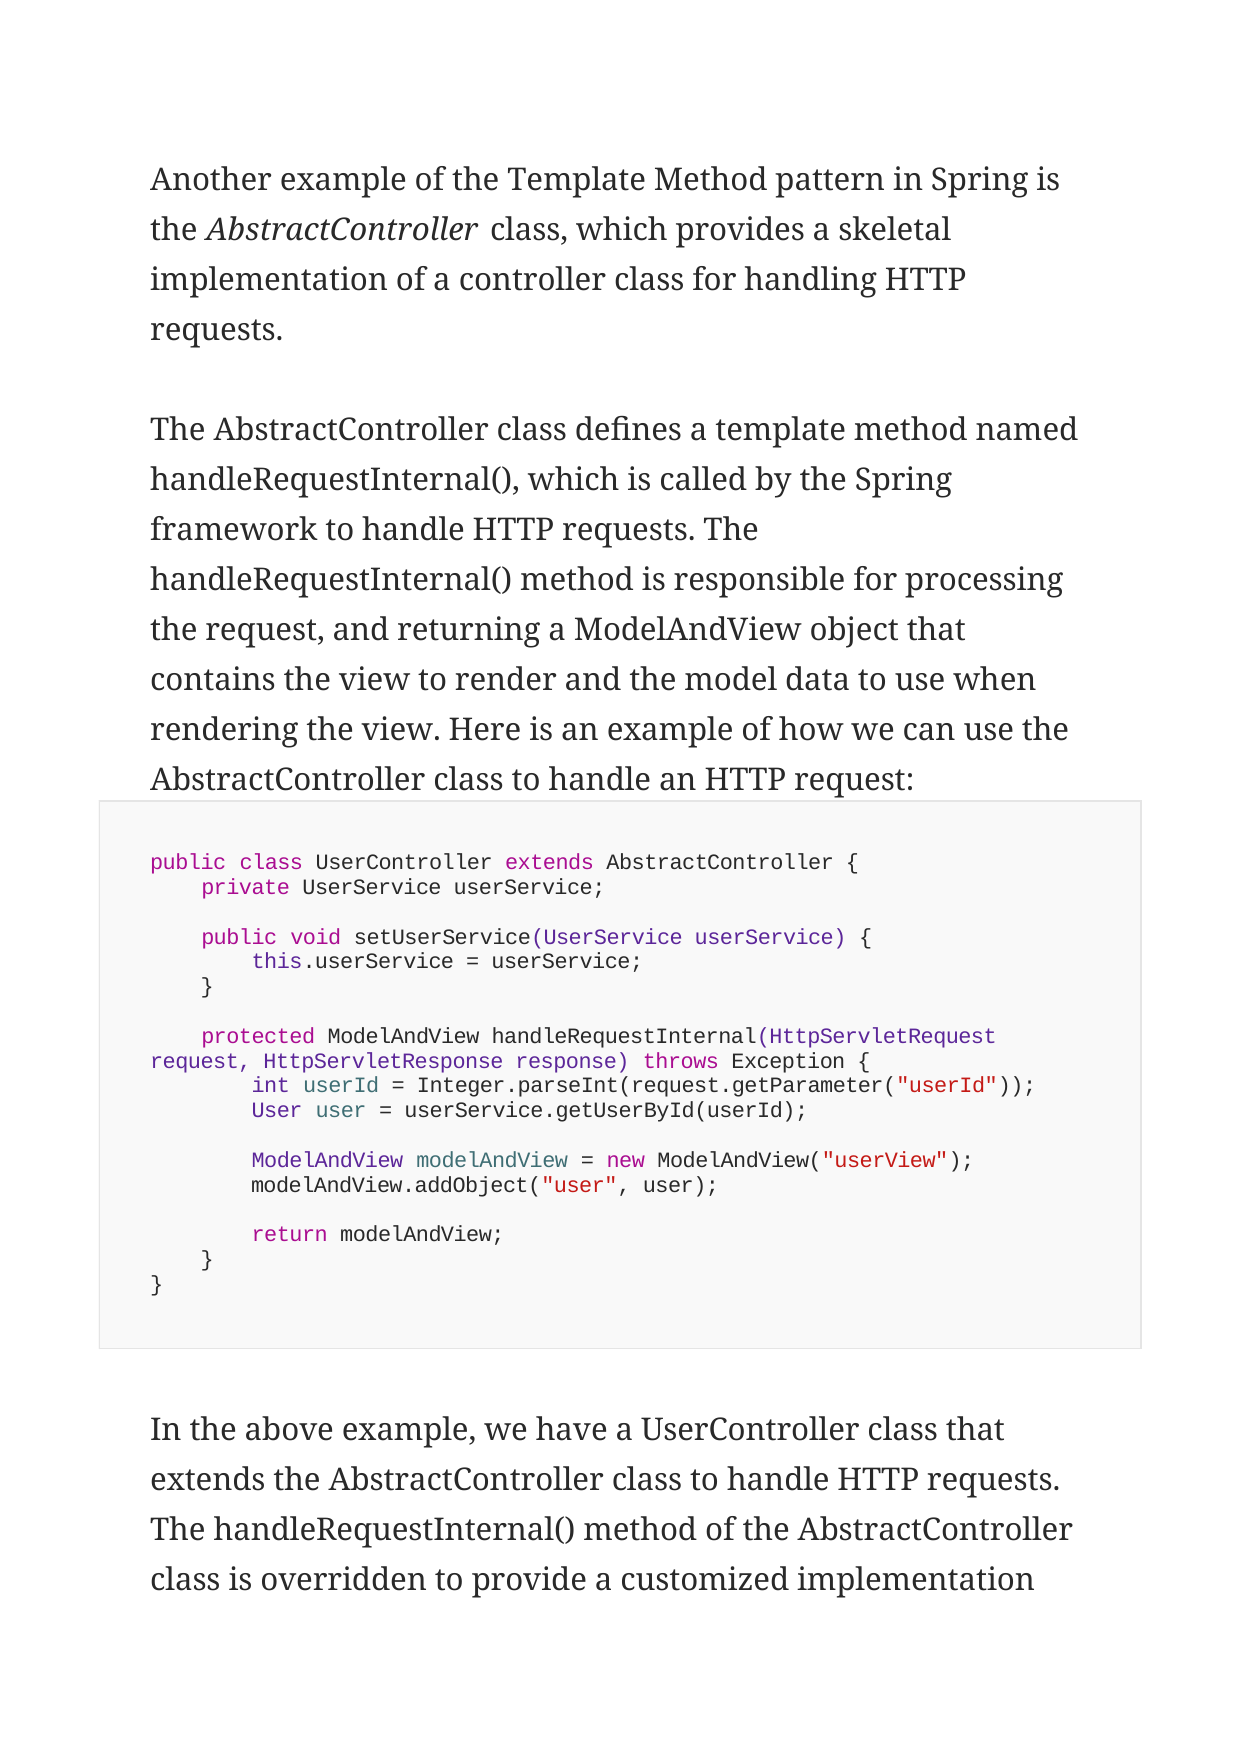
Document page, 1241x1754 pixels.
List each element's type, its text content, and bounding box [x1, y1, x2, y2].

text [150, 1399, 1090, 1599]
text public class UserController extends AbstractController { private UserService userService; public void setUserService(UserService userService) { this.userService = userService; } protected ModelAndView handleRequestInternal(HttpServletRequest request, HttpServletResponse response) throws Exception { int userId = Integer.parseInt(request.getParameter("userId")); User user = userService.getUserById(userId); ModelAndView modelAndView = new ModelAndView("userView"); modelAndView.addObject("user", user); return modelAndView; } } [100, 802, 1140, 1348]
text Another example of the Template Method pattern in Spring is the AbstractController class, which provides a skeletal implementation of a controller class for handling HTTP requests. [150, 150, 1090, 350]
text The AbstractController class defines a template method named handleRequestInternal(), which is called by the Spring framework to handle HTTP requests. The handleRequestInternal() method is responsible for processing the request, and returning a ModelAndView object that contains the view to render and the model data to use when rendering the view. Here is an example of how we can use the AbstractController class to handle an HTTP request: [150, 400, 1090, 800]
